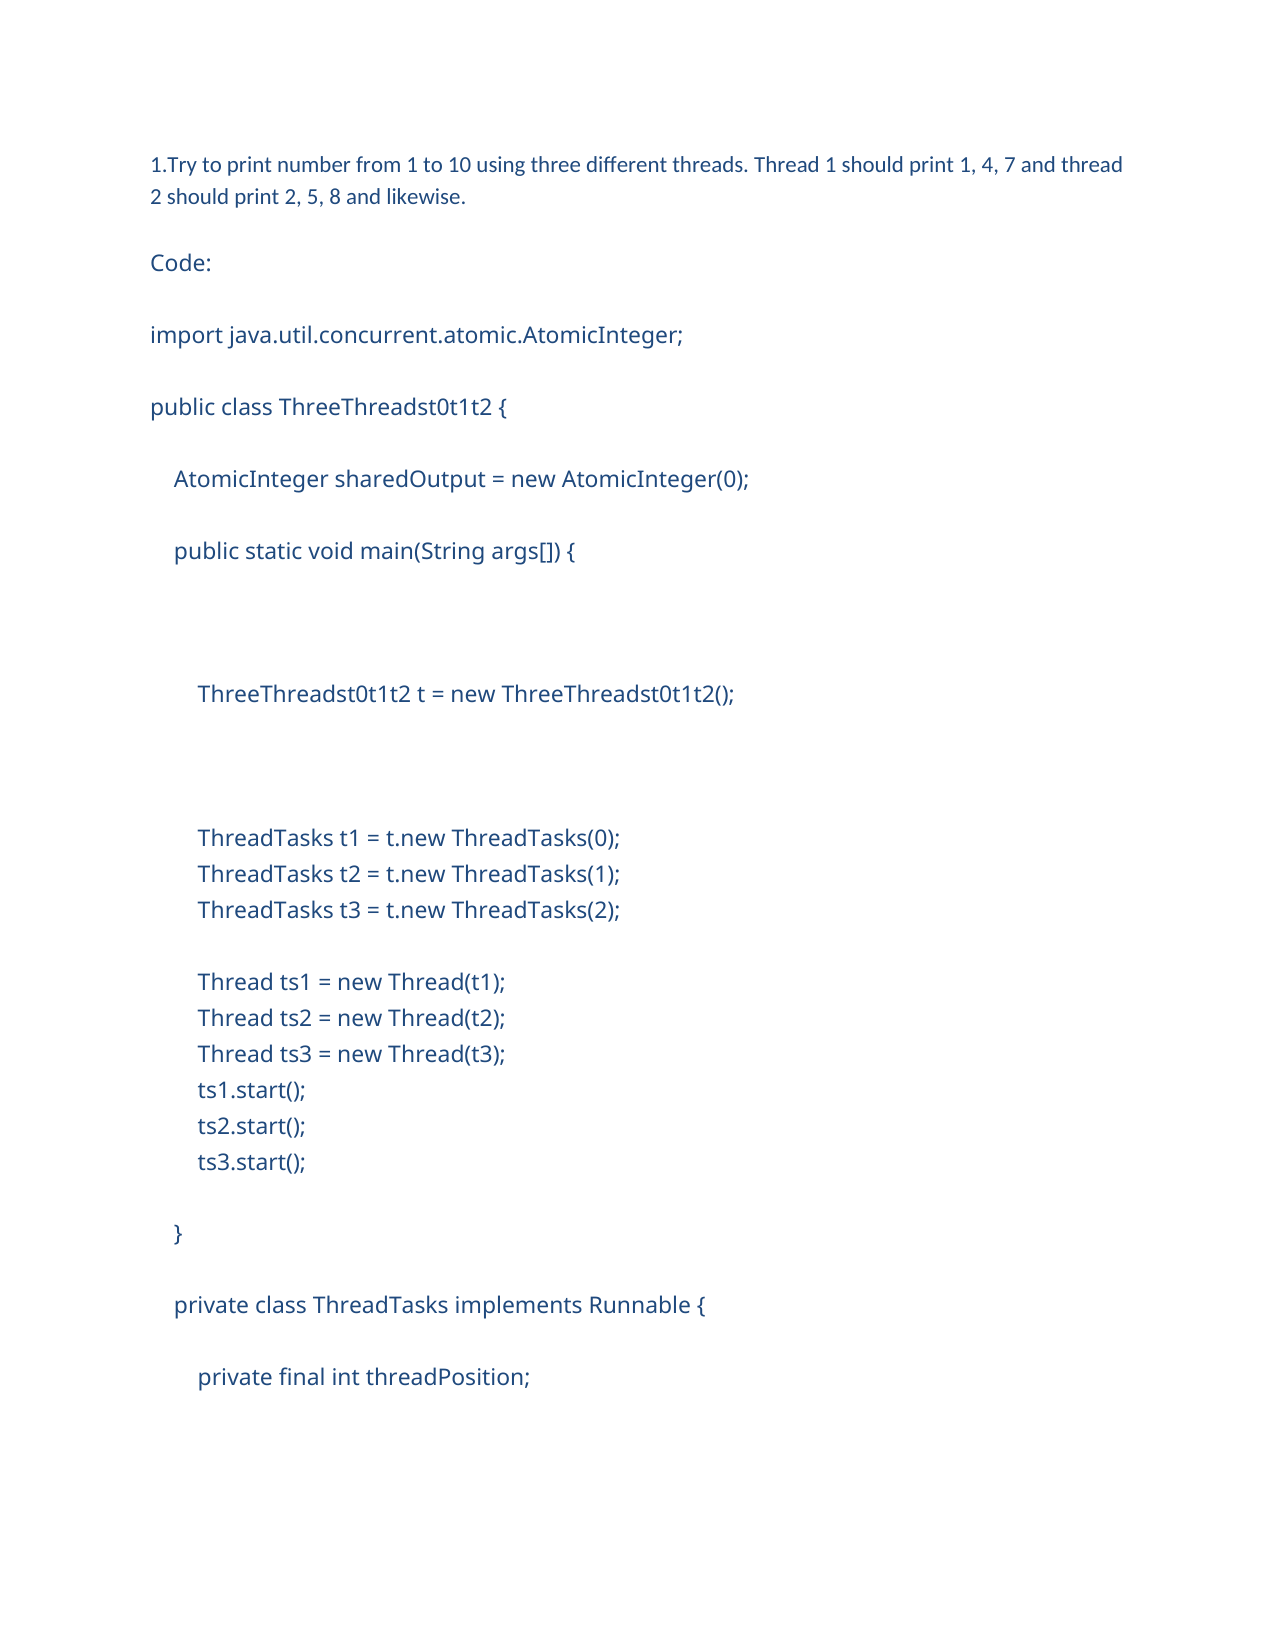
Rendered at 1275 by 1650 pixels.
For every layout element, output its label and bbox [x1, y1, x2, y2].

text [150, 150, 1125, 1464]
